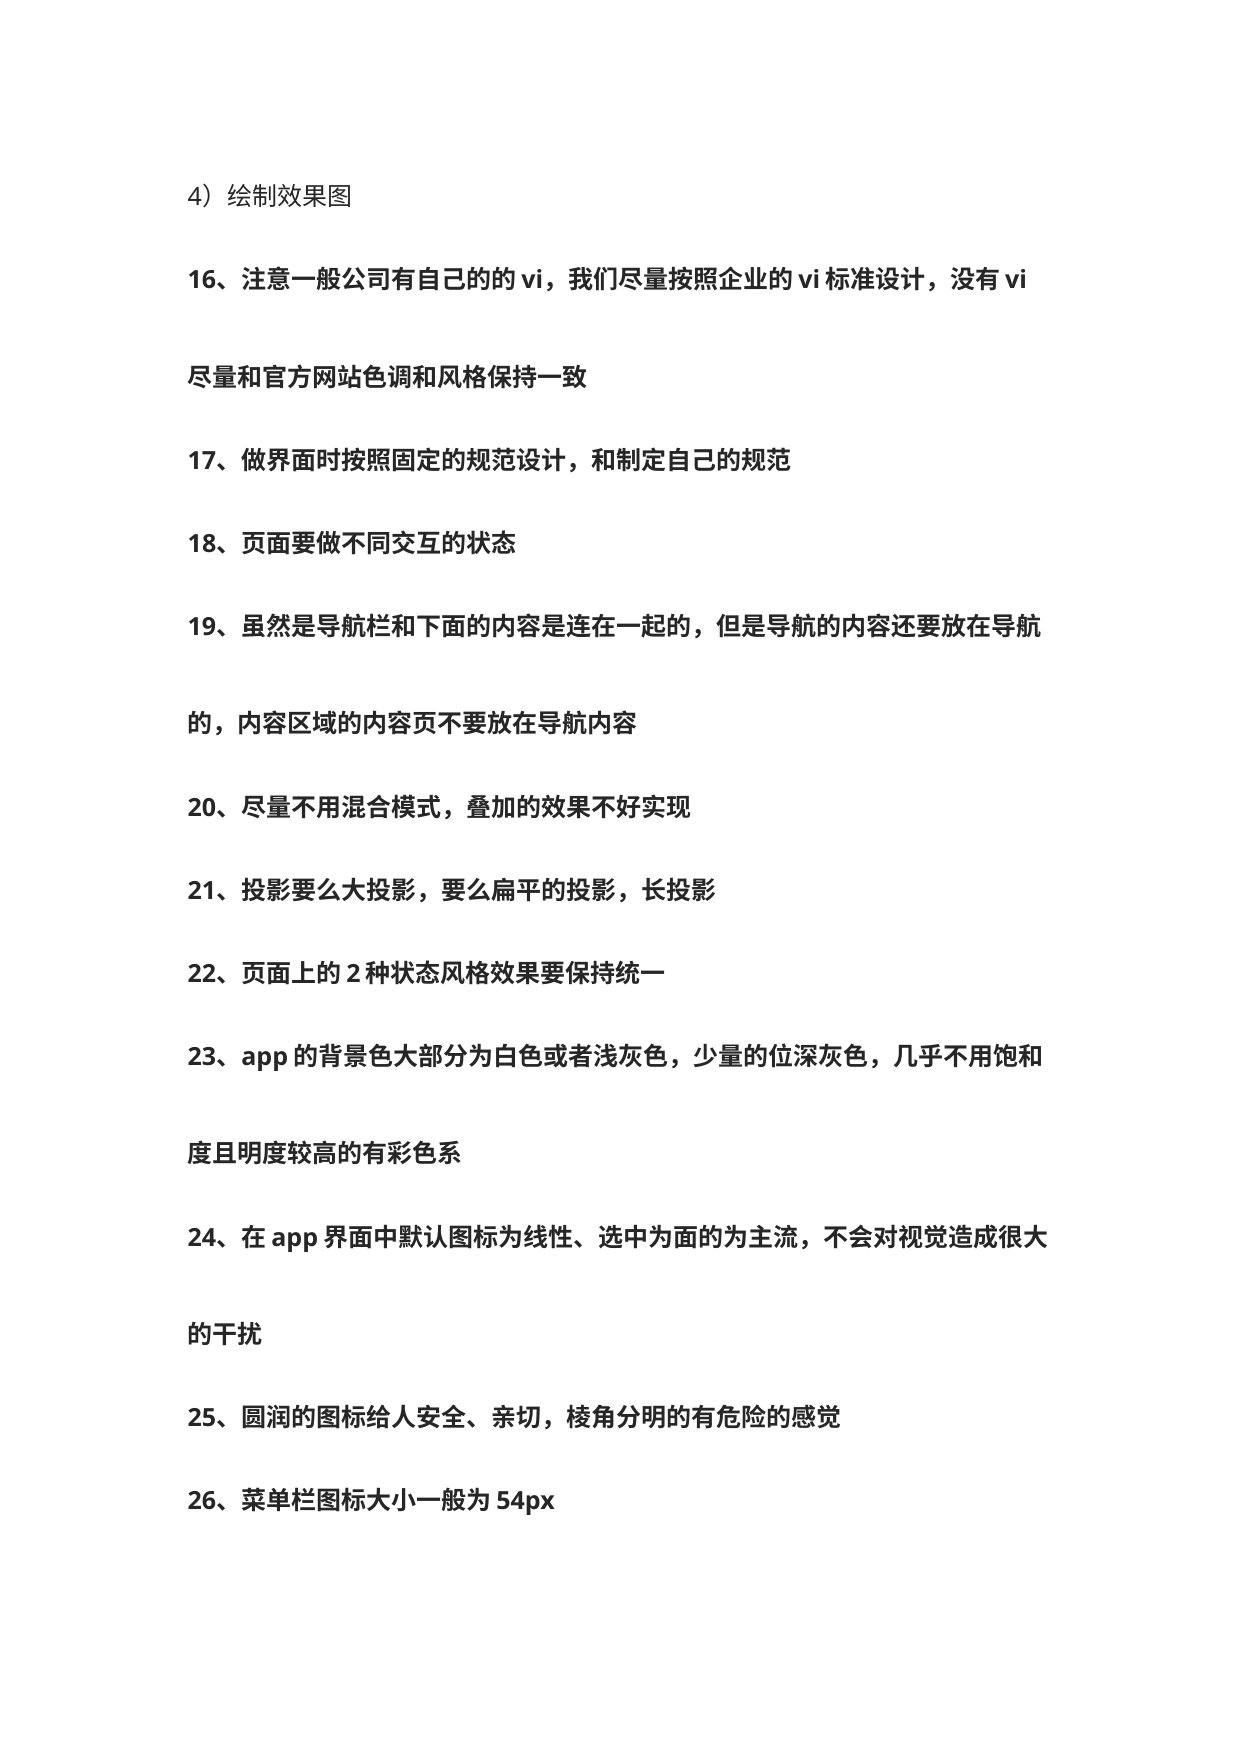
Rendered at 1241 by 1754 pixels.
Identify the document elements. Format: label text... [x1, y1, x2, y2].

text 17、做界面时按照固定的规范设计，和制定自己的规范 [187, 426, 1053, 491]
text 24、在app界面中默认图标为线性、选中为面的为主流，不会对视觉造成很大的干扰 [187, 1203, 1053, 1365]
text 19、虽然是导航栏和下面的内容是连在一起的，但是导航的内容还要放在导航的，内容区域的内容页不要放在导航内容 [187, 592, 1053, 754]
text 16、注意一般公司有自己的的vi，我们尽量按照企业的vi标准设计，没有vi尽量和官方网站色调和风格保持一致 [187, 245, 1053, 408]
text 18、页面要做不同交互的状态 [187, 509, 1053, 574]
text 20、尽量不用混合模式，叠加的效果不好实现 [187, 773, 1053, 838]
text 4）绘制效果图 [187, 162, 1053, 227]
text 22、页面上的2种状态风格效果要保持统一 [187, 939, 1053, 1004]
text 21、投影要么大投影，要么扁平的投影，长投影 [187, 856, 1053, 921]
text 26、菜单栏图标大小一般为54px [187, 1466, 1053, 1531]
text 25、圆润的图标给人安全、亲切，棱角分明的有危险的感觉 [187, 1383, 1053, 1448]
text 23、app的背景色大部分为白色或者浅灰色，少量的位深灰色，几乎不用饱和度且明度较高的有彩色系 [187, 1022, 1053, 1184]
